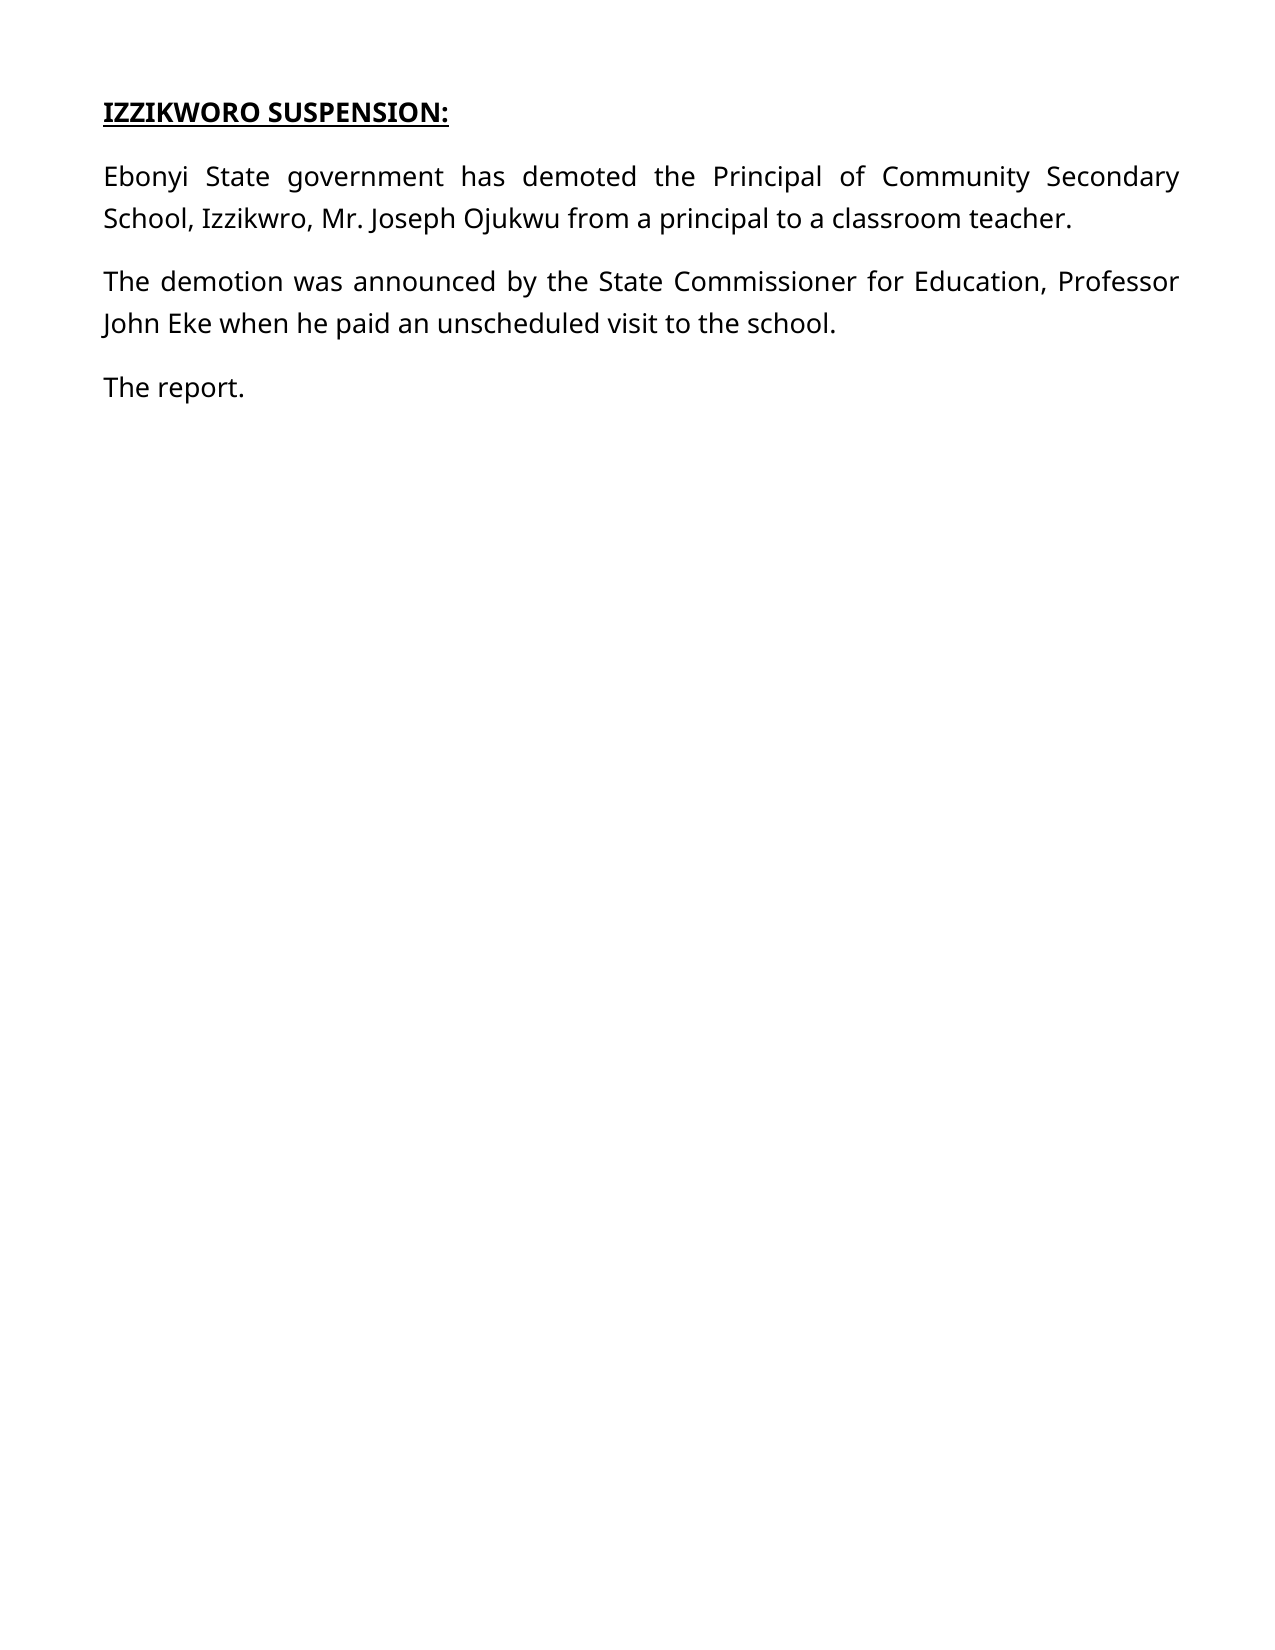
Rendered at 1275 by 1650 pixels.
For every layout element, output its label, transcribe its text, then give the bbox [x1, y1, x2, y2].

text The report. [103, 368, 1181, 405]
text The demotion was announced by the State Commissioner for Education, Professor John Eke when he paid an unscheduled visit to the school. [103, 263, 1181, 342]
text Ebonyi State government has demoted the Principal of Community Secondary School, Izzikwro, Mr. Joseph Ojukwu from a principal to a classroom teacher. [103, 157, 1181, 236]
text IZZIKWORO SUSPENSION: [103, 94, 1181, 131]
